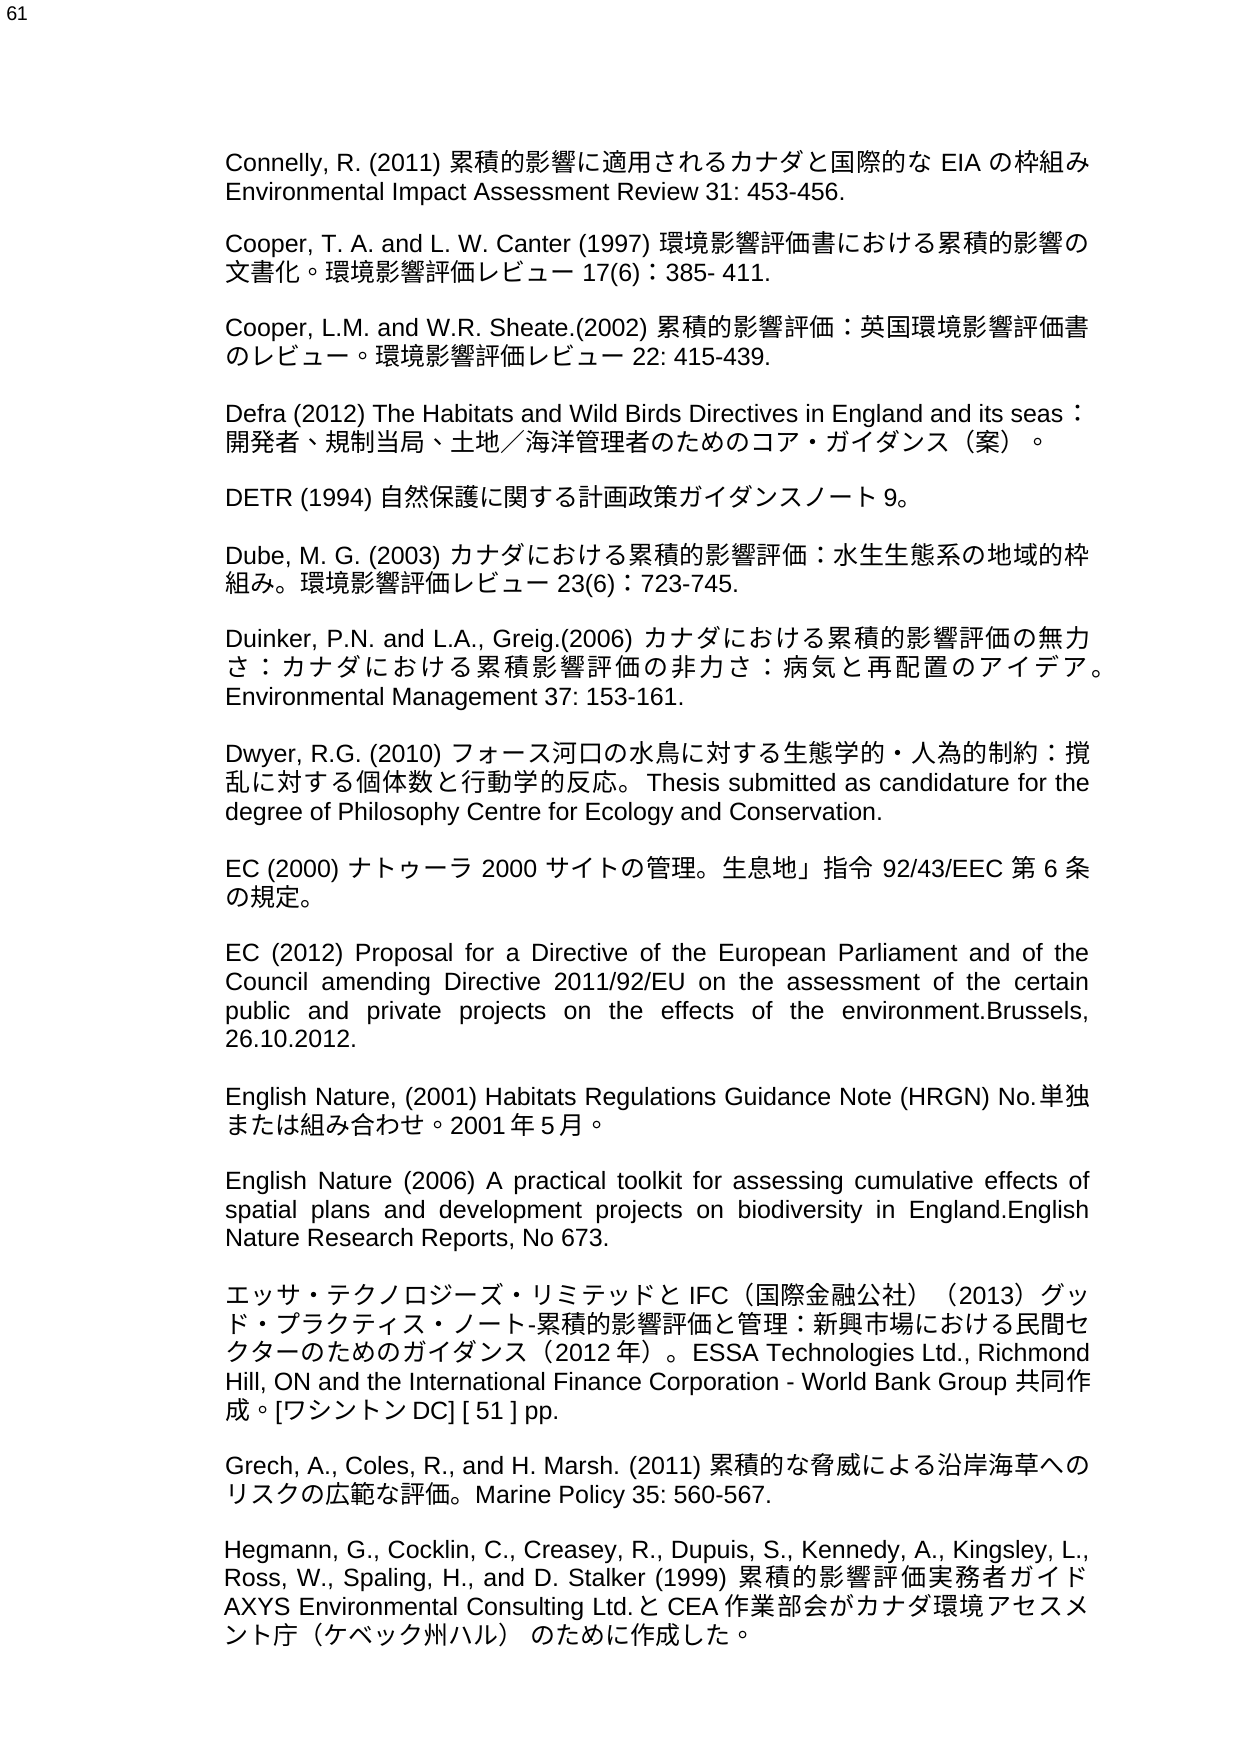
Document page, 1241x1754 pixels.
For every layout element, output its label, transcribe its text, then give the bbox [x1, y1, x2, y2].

text エッサ・テクノロジーズ・リミテッドとIFC（国際金融公社）（2013）グッド・プラクティス・ノート-累積的影響評価と管理：新興市場における民間セクターのためのガイダンス（2012年）。ESSA Technologies Ltd., Richmond Hill, ON and the International Finance Corporation - World Bank Group 共同作成。[ワシントンDC] [ 51 ] pp. [225, 1281, 1091, 1425]
text English Nature, (2001) Habitats Regulations Guidance Note (HRGN) No.単独または組み合わせ。2001年5月。 [225, 1082, 1090, 1139]
text Connelly, R. (2011) 累積的影響に適用されるカナダと国際的な EIA の枠組み。Environmental Impact Assessment Review 31: 453-456. [225, 148, 1091, 205]
text Cooper, T. A. and L. W. Canter (1997) 環境影響評価書における累積的影響の文書化。環境影響評価レビュー 17(6)：385- 411. [225, 229, 1091, 287]
text Duinker, P.N. and L.A., Greig.(2006) カナダにおける累積的影響評価の無力さ：カナダにおける累積影響評価の非力さ：病気と再配置のアイデア。Environmental Management 37: 153-161. [225, 624, 1091, 711]
text Cooper, L.M. and W.R. Sheate.(2002) 累積的影響評価：英国環境影響評価書のレビュー。環境影響評価レビュー 22: 415-439. [225, 313, 1090, 371]
text EC (2000) ナトゥーラ 2000 サイトの管理。生息地」指令 92/43/EEC 第 6 条の規定。 [225, 854, 1091, 912]
text DETR (1994) 自然保護に関する計画政策ガイダンスノート9。 [225, 483, 1107, 512]
text Defra (2012) The Habitats and Wild Birds Directives in England and its seas：開発者、規制当局、土地／海洋管理者のためのコア・ガイダンス（案）。 [225, 399, 1090, 457]
text Grech, A., Coles, R., and H. Marsh. (2011) 累積的な脅威による沿岸海草へのリスクの広範な評価。Marine Policy 35: 560-567. [225, 1451, 1091, 1508]
text Dwyer, R.G. (2010) フォース河口の水鳥に対する生態学的・人為的制約：撹乱に対する個体数と行動学的反応。Thesis submitted as candidature for the degree of Philosophy Centre for Ecology and Conservation. [225, 739, 1091, 826]
text Hegmann, G., Cocklin, C., Creasey, R., Dupuis, S., Kennedy, A., Kingsley, L., Ross, W., Spaling, H., and D. Stalker (1999) 累積的影響評価実務者ガイド。AXYS Environmental Consulting Ltd.とCEA作業部会がカナダ環境アセスメント庁（ケベック州ハル） のために作成した。 [224, 1535, 1091, 1650]
text English Nature (2006) A practical toolkit for assessing cumulative effects of spatial plans and development projects on biodiversity in England.English Nature Research Reports, No 673. [225, 1166, 1091, 1252]
text Dube, M. G. (2003) カナダにおける累積的影響評価：水生生態系の地域的枠組み。環境影響評価レビュー 23(6)：723-745. [225, 541, 1090, 598]
text EC (2012) Proposal for a Directive of the European Parliament and of the Council amending Directive 2011/92/EU on the assessment of the certain public and private projects on the effects of the environment.Brussels, 26.10.2012. [225, 938, 1090, 1053]
